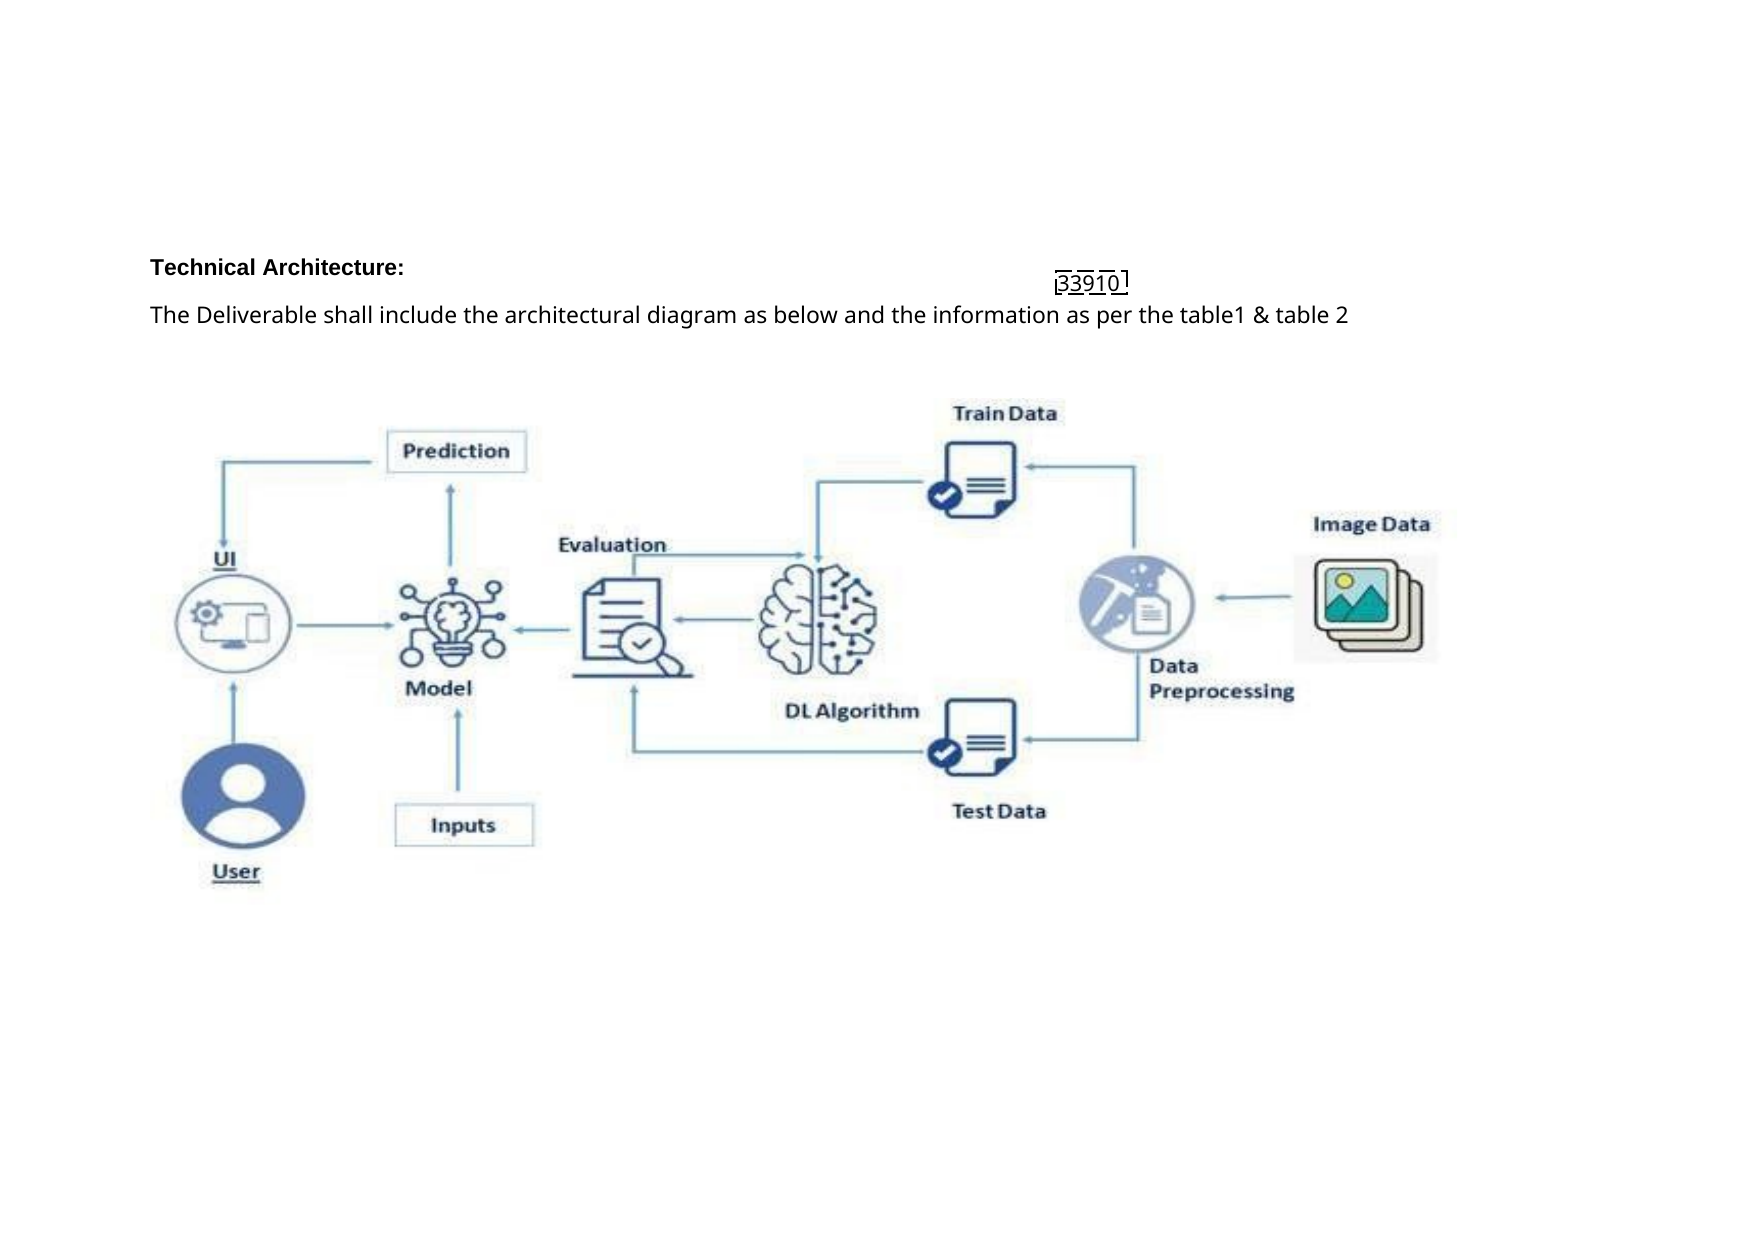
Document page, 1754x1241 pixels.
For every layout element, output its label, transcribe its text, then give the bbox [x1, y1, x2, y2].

text The Deliverable shall include the architectural diagram as below and the information as per the table1 & table 2 [150, 299, 1641, 330]
picture [150, 398, 1458, 905]
text Technical Architecture: [150, 254, 1641, 280]
